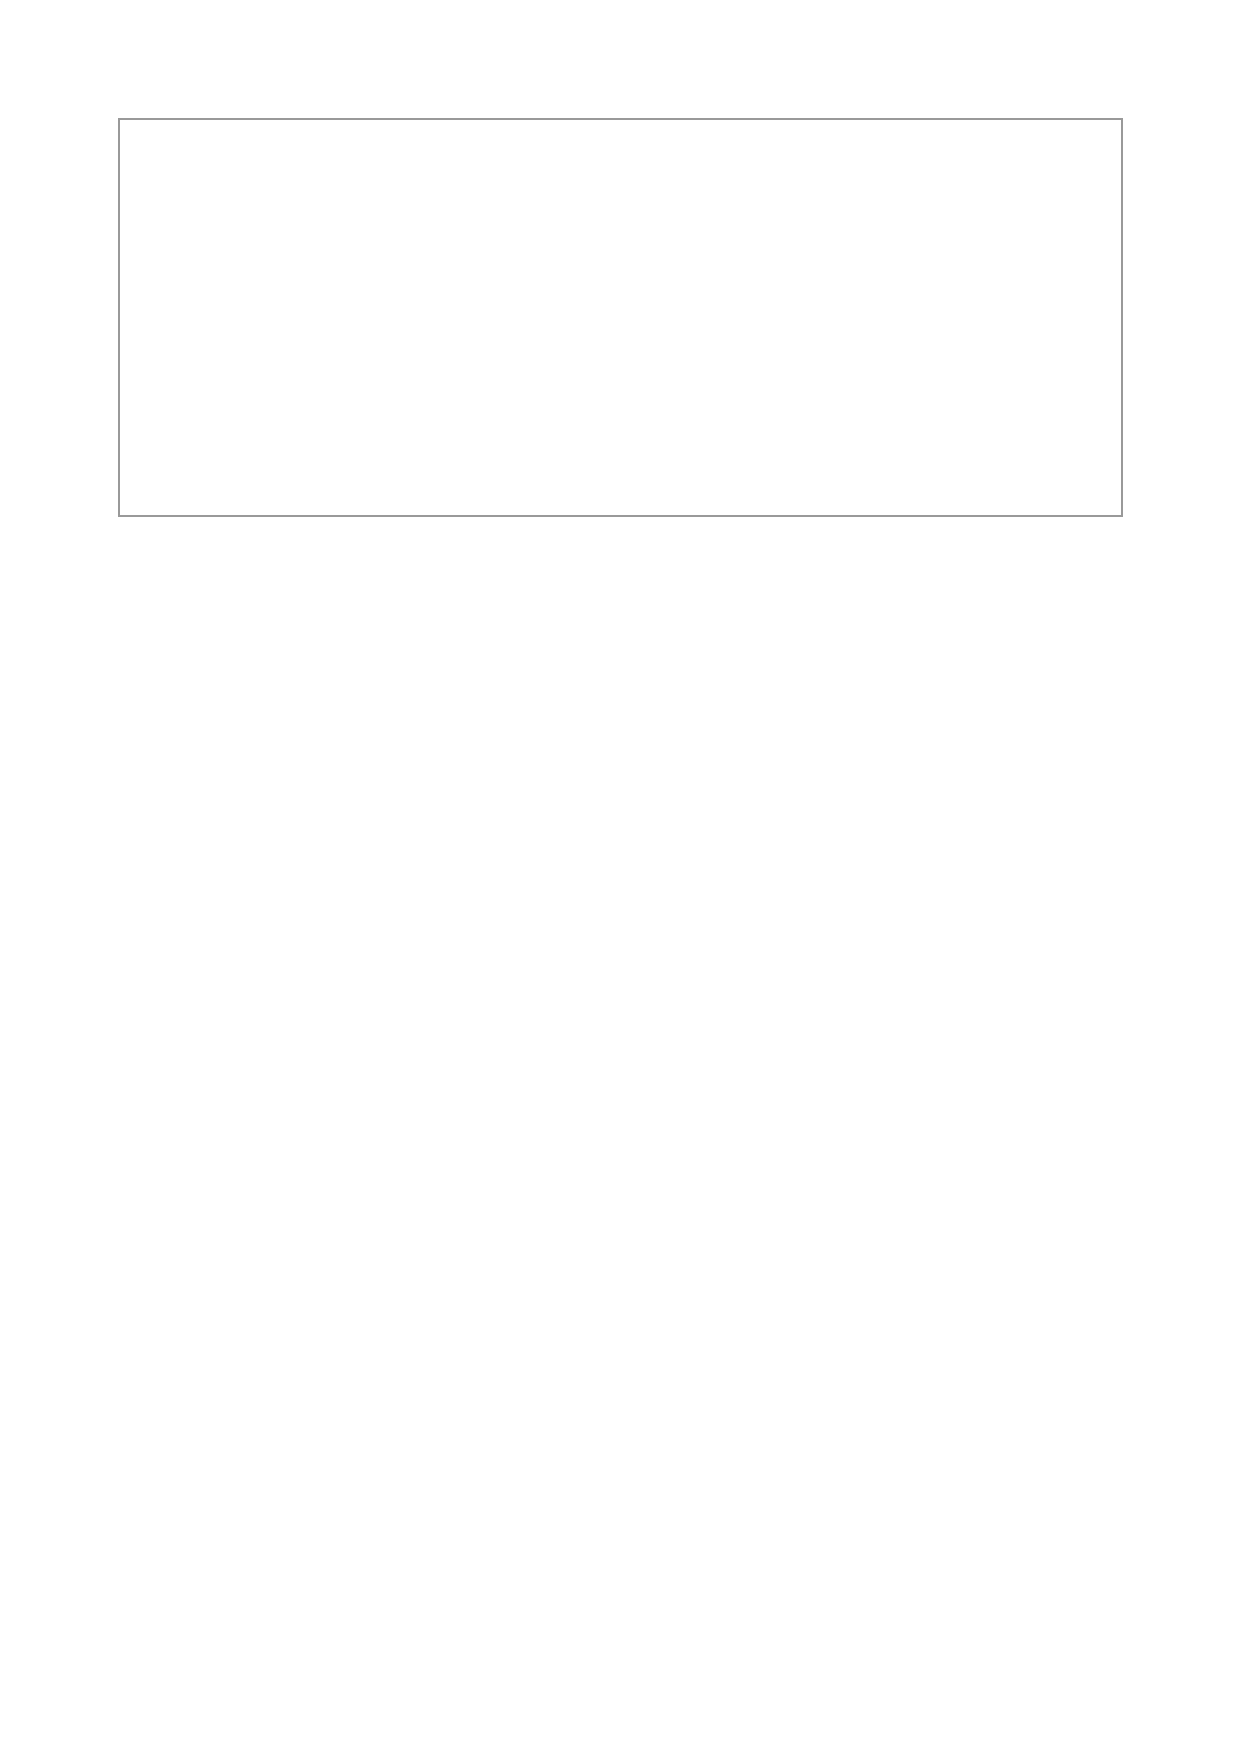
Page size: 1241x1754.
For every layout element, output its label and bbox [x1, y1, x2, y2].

table_cell [120, 120, 1121, 514]
